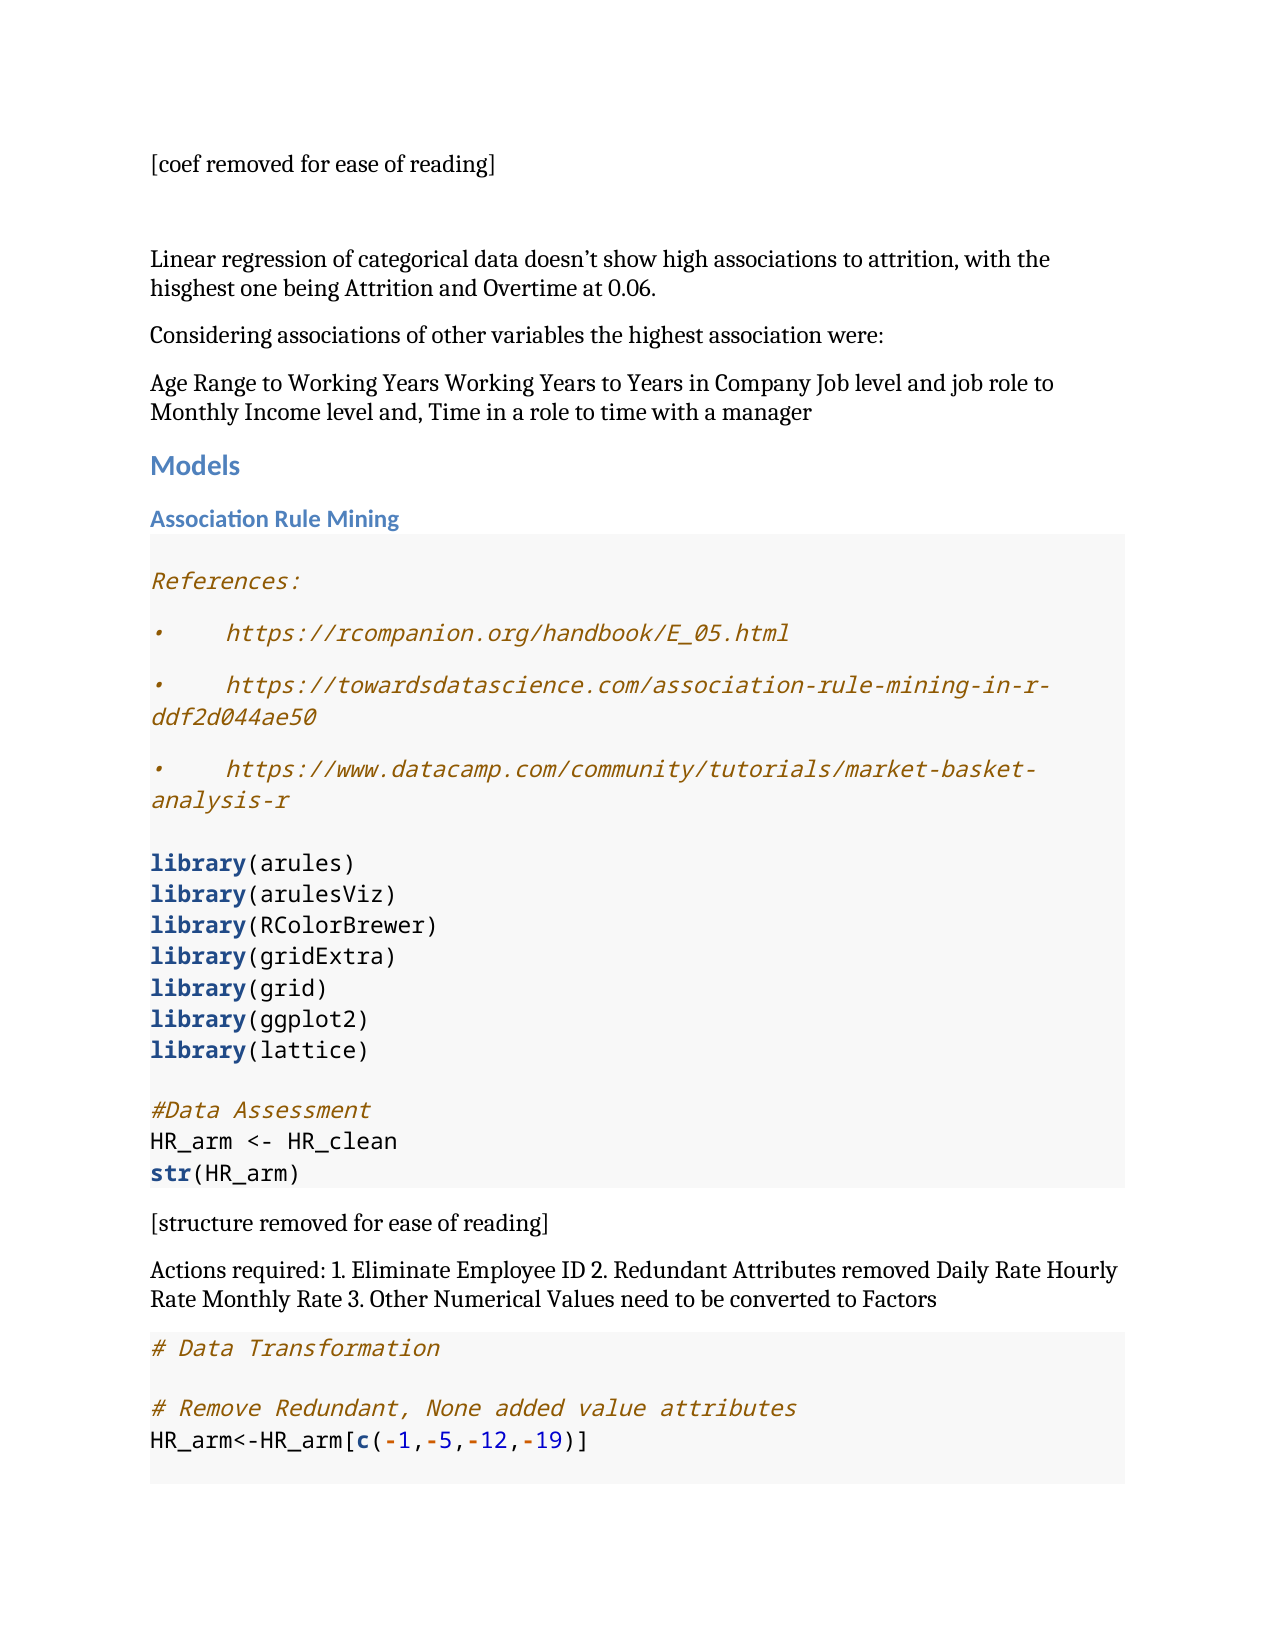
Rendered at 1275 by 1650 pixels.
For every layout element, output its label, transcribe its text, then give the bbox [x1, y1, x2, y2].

text • https://www.datacamp.com/community/tutorials/market-basket-analysis-r library(arules) library(arulesViz) library(RColorBrewer) library(gridExtra) library(grid) library(ggplot2) library(lattice) #Data Assessment HR_arm <- HR_clean str(HR_arm) [150, 753, 1125, 1188]
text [150, 1332, 1125, 1484]
text Actions required: 1. Eliminate Employee ID 2. Redundant Attributes removed Daily Rate Hourly Rate Monthly Rate 3. Other Numerical Values need to be converted to Factors [150, 1256, 1125, 1314]
text Age Range to Working Years Working Years to Years in Company Job level and job role to Monthly Income level and, Time in a role to time with a manager [150, 369, 1125, 426]
text [structure removed for ease of reading] [150, 1209, 1125, 1237]
text Considering associations of other variables the highest association were: [150, 321, 1125, 350]
text Linear regression of categorical data doesn’t show high associations to attrition, with the hisghest one being Attrition and Overtime at 0.06. [150, 245, 1125, 302]
text References: [150, 534, 1125, 597]
subtitle Association Rule Mining [150, 503, 1125, 534]
subtitle Models [150, 447, 1125, 483]
text • https://towardsdatascience.com/association-rule-mining-in-r-ddf2d044ae50 [150, 669, 1125, 732]
text • https://rcompanion.org/handbook/E_05.html [150, 617, 1125, 649]
text [coef removed for ease of reading] [150, 150, 1125, 179]
